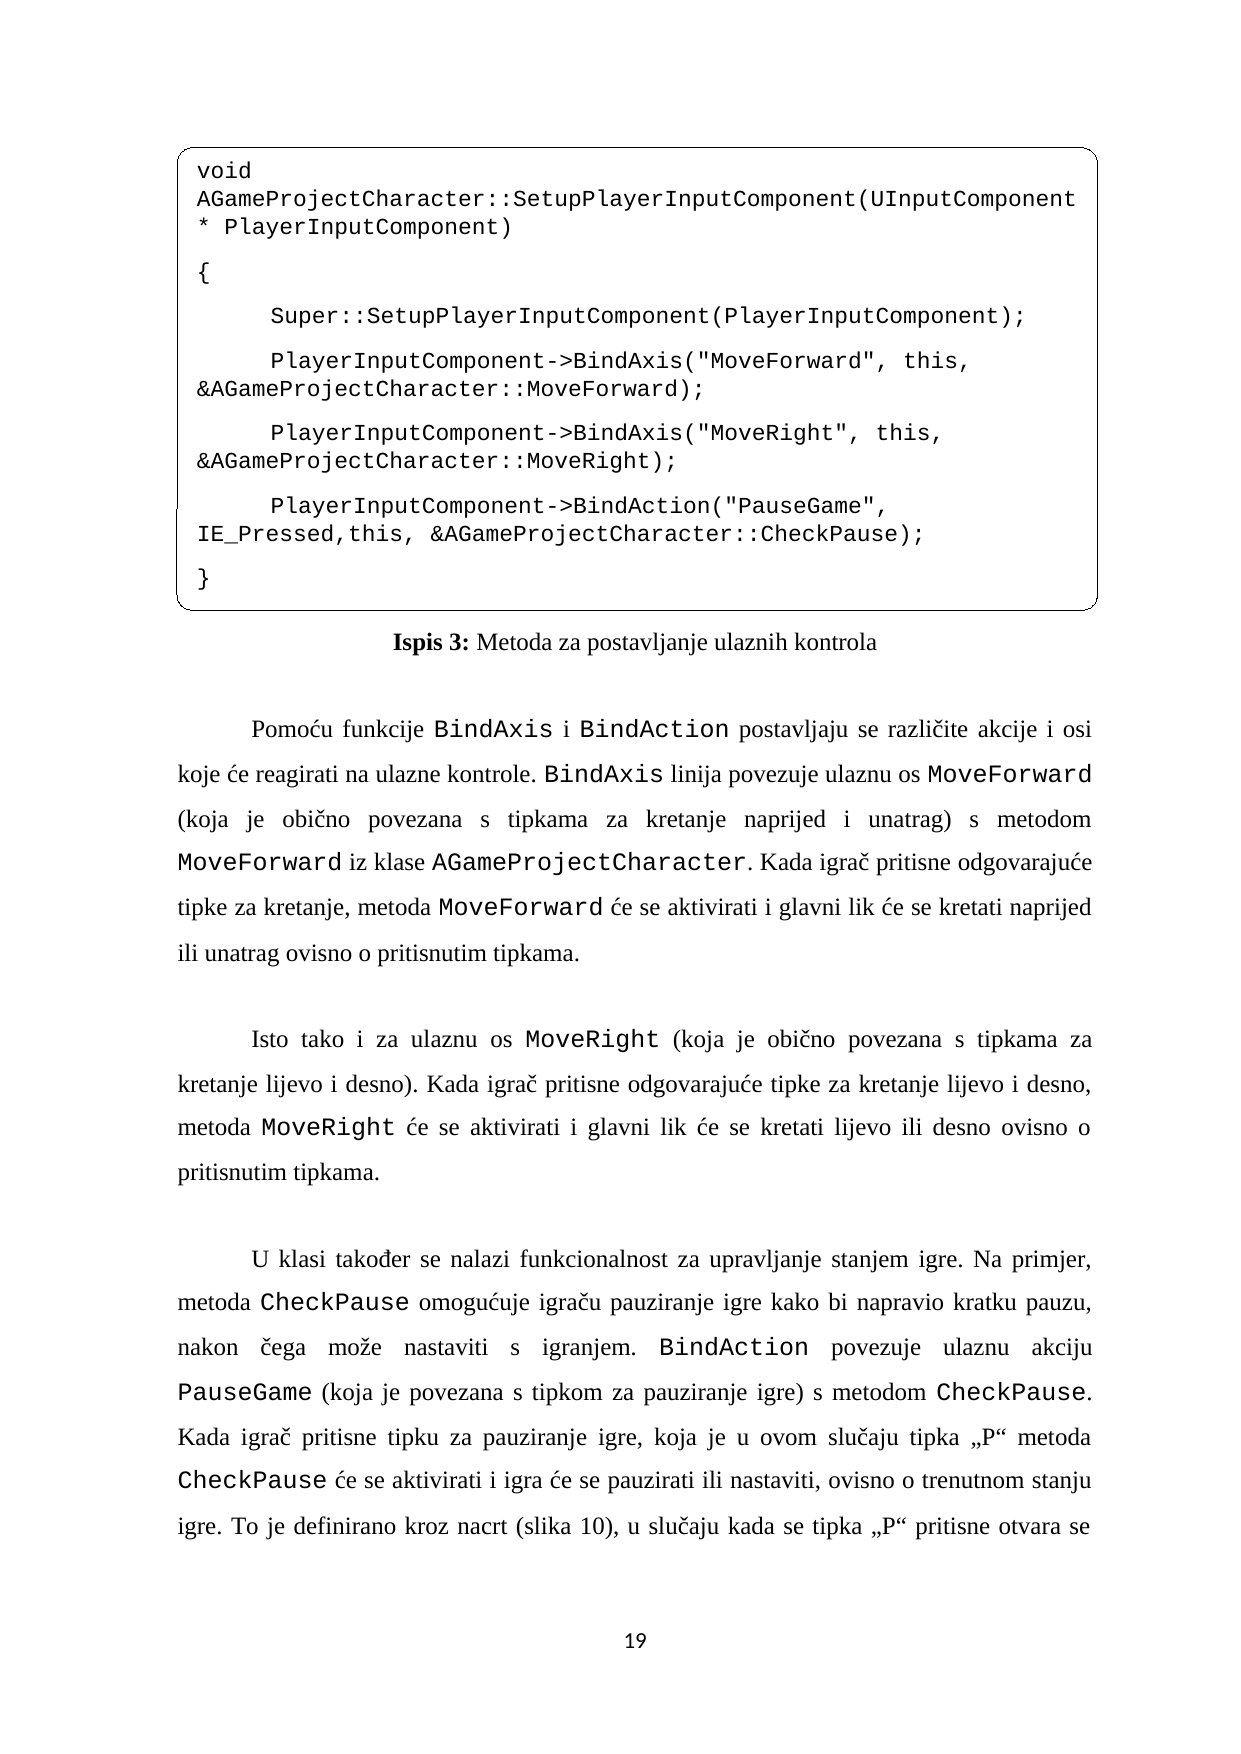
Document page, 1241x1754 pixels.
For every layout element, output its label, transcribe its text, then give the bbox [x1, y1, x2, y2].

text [177, 1244, 1092, 1539]
text Ispis 3: Metoda za postavljanje ulaznih kontrola [177, 627, 1092, 656]
text Isto tako i za ulaznu os MoveRight (koja je obično povezana s tipkama za kretanje lijevo i desno). Kada igrač pritisne odgovarajuće tipke za kretanje lijevo i desno, metoda MoveRight će se aktivirati i glavni lik će se kretati lijevo ili desno ovisno o pritisnutim tipkama. [177, 1024, 1092, 1186]
text Pomoću funkcije BindAxis i BindAction postavljaju se različite akcije i osi koje će reagirati na ulazne kontrole. BindAxis linija povezuje ulaznu os MoveForward (koja je obično povezana s tipkama za kretanje naprijed i unatrag) s metodom MoveForward iz klase AGameProjectCharacter. Kada igrač pritisne odgovarajuće tipke za kretanje, metoda MoveForward će se aktivirati i glavni lik će se kretati naprijed ili unatrag ovisno o pritisnutim tipkama. [177, 714, 1092, 966]
